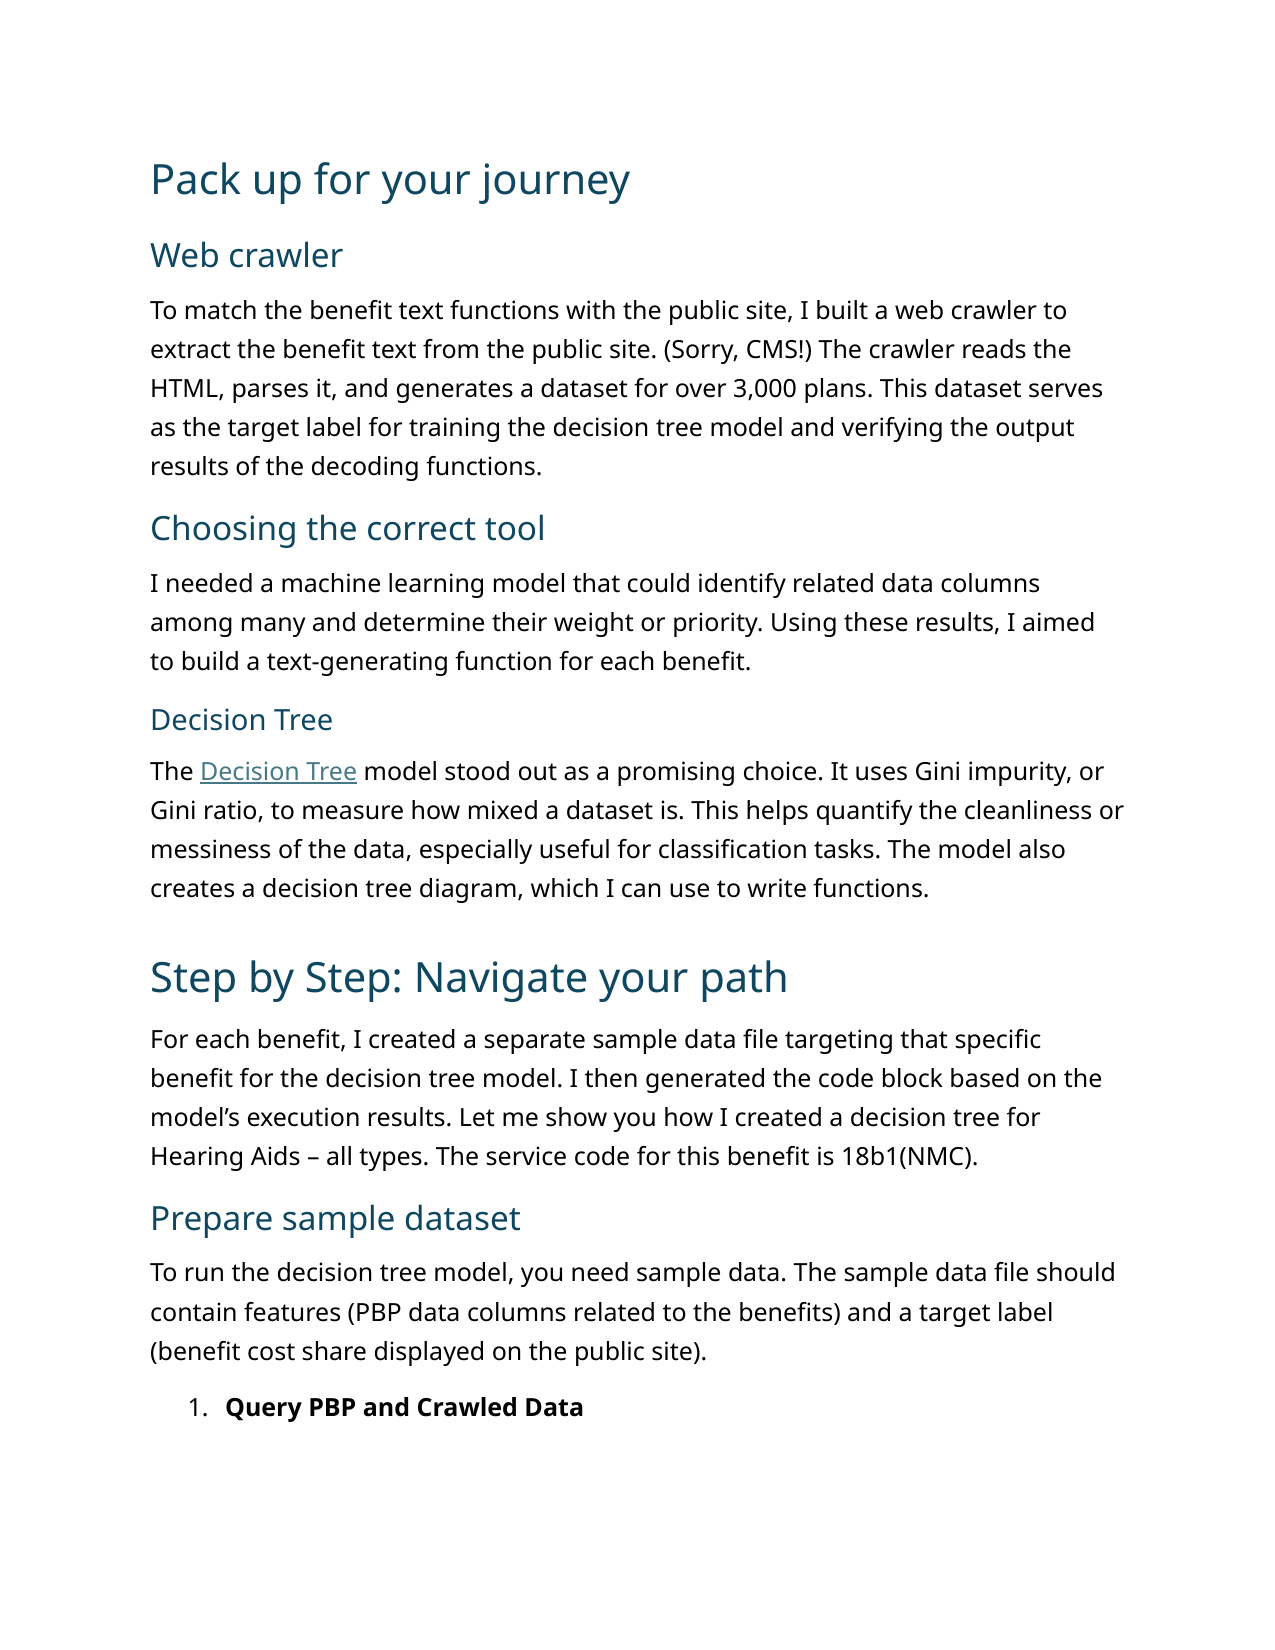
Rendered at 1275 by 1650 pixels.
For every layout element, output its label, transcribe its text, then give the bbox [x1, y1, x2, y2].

subtitle Decision Tree [150, 699, 1125, 739]
subtitle Web crawler [150, 232, 1125, 277]
text I needed a machine learning model that could identify related data columns among many and determine their weight or priority. Using these results, I aimed to build a text-generating function for each benefit. [150, 565, 1125, 678]
subtitle Prepare sample dataset [150, 1194, 1125, 1240]
text The Decision Tree model stood out as a promising choice. It uses Gini impurity, or Gini ratio, to measure how mixed a dataset is. This helps quantify the cleanliness or messiness of the data, especially useful for classification tasks. The model also creates a decision tree diagram, which I can use to write functions. [150, 753, 1125, 905]
text To run the decision tree model, you need sample data. The sample data file should contain features (PBP data columns related to the benefits) and a target label (benefit cost share displayed on the public site). [150, 1255, 1125, 1367]
text To match the benefit text functions with the public site, I built a web crawler to extract the benefit text from the public site. (Sorry, CMS!) The crawler reads the HTML, parses it, and generates a dataset for over 3,000 plans. This dataset serves as the target label for training the decision tree model and verifying the output results of the decoding functions. [150, 292, 1125, 483]
list Query PBP and Crawled Data [187, 1389, 1125, 1423]
subtitle Step by Step: Navigate your path [150, 948, 1125, 1004]
text For each benefit, I created a separate sample data file targeting that specific benefit for the decision tree model. I then generated the code block based on the model’s execution results. Let me show you how I created a decision tree for Hearing Aids – all types. The service code for this benefit is 18b1(NMC). [150, 1021, 1125, 1173]
subtitle Pack up for your journey [150, 150, 1125, 207]
subtitle Choosing the correct tool [150, 505, 1125, 550]
